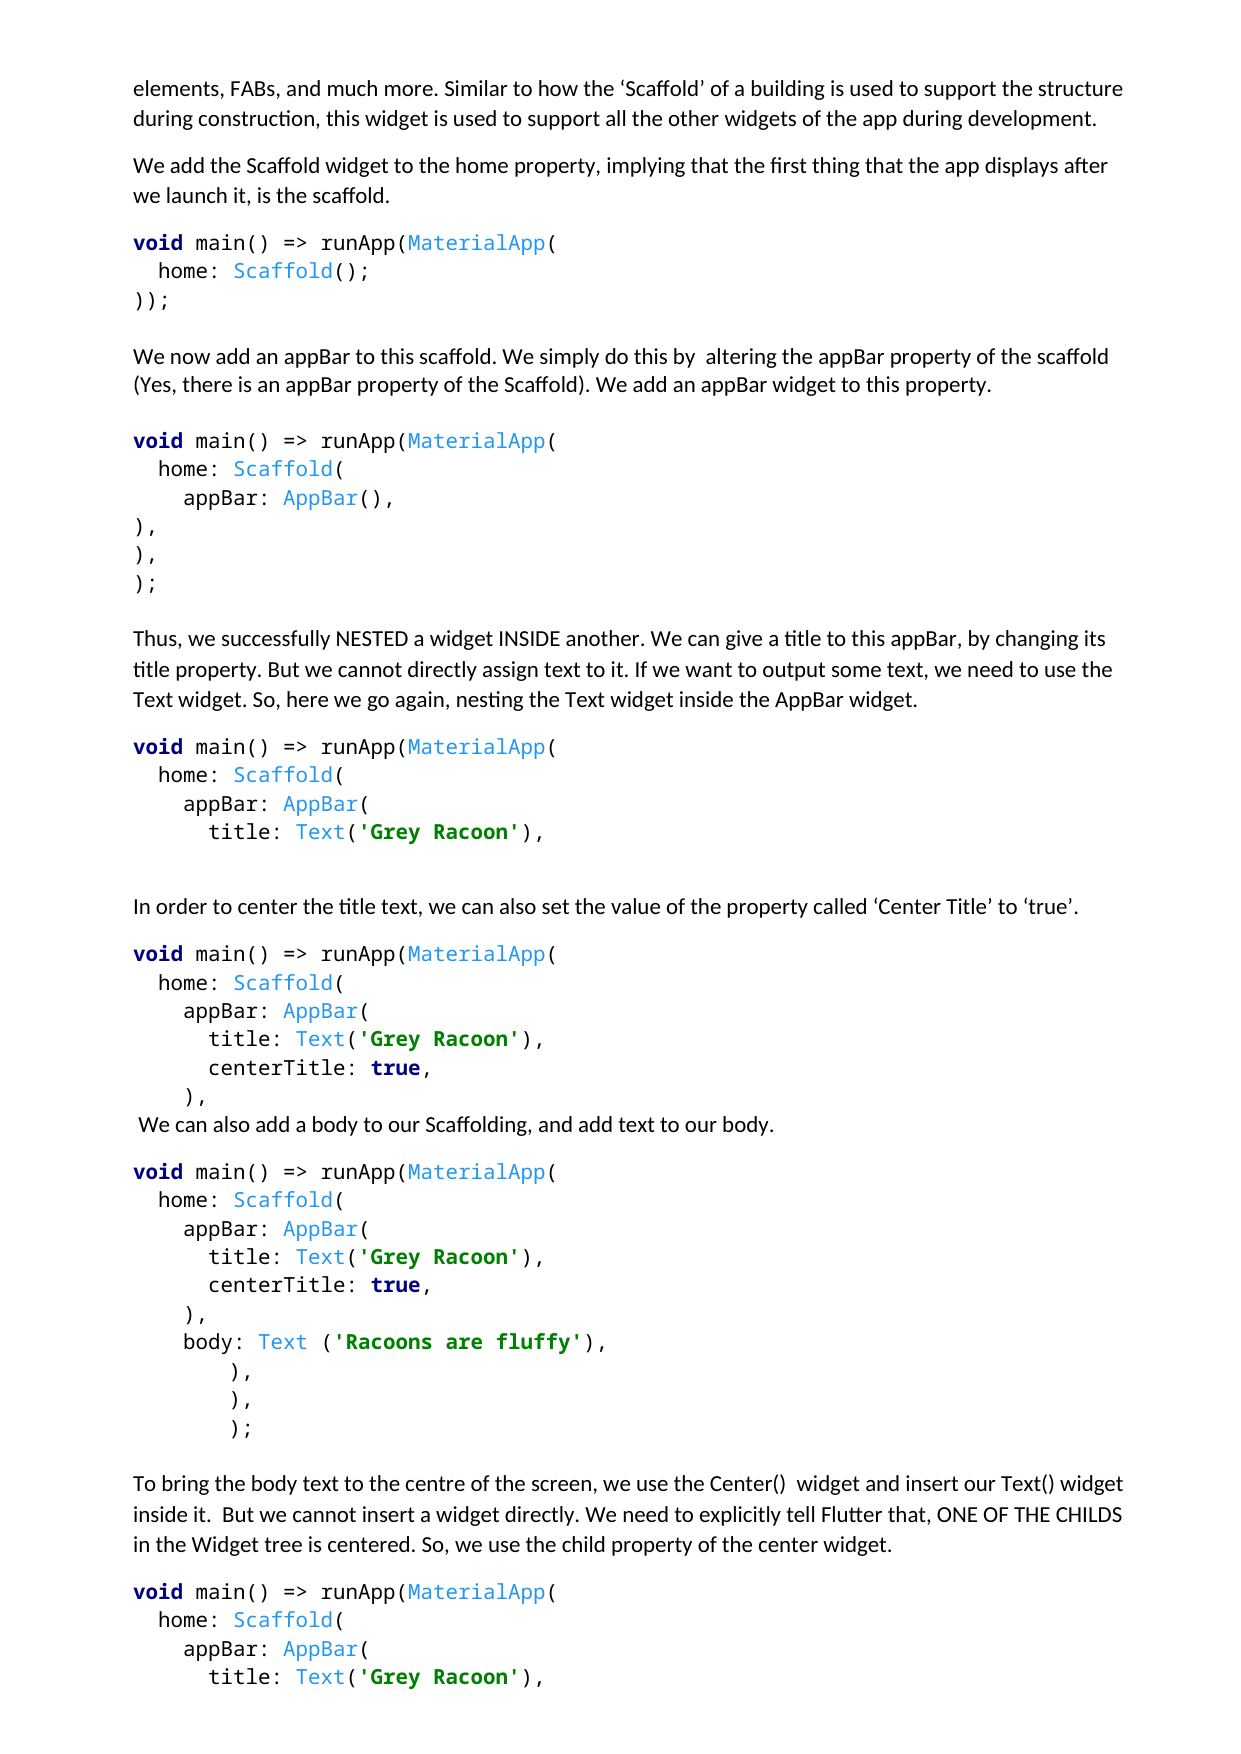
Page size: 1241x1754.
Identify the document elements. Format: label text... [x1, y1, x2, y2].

text )); [133, 285, 1137, 313]
text We now add an appBar to this scaffold. We simply do this by altering the appBar property of the scaffold (Yes, there is an appBar property of the Scaffold). We add an appBar widget to this property. [133, 342, 1137, 398]
text void main() => runApp(MaterialApp( [133, 228, 1137, 256]
text Thus, we successfully NESTED a widget INSIDE another. We can give a title to this appBar, by changing its title property. But we cannot directly assign text to it. If we want to output some text, we need to use the Text widget. So, here we go again, nesting the Text widget inside the AppBar widget. [133, 624, 1137, 713]
text void main() => runApp(MaterialApp( home: Scaffold( appBar: AppBar( title: Text('Grey Racoon'), [133, 732, 1137, 846]
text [133, 74, 1137, 132]
text void main() => runApp(MaterialApp( home: Scaffold( appBar: AppBar( title: Text('Grey Racoon'), centerTitle: true, ), [133, 939, 1137, 1110]
text home: Scaffold(); [133, 256, 1137, 285]
text ); [133, 568, 1137, 596]
text We add the Scaffold widget to the home property, implying that the first thing that the app displays after we launch it, is the scaffold. [133, 151, 1137, 209]
text void main() => runApp(MaterialApp( home: Scaffold( appBar: AppBar(), [133, 426, 1137, 511]
text ); [133, 1413, 1137, 1441]
text void main() => runApp(MaterialApp( home: Scaffold( appBar: AppBar( title: Text('Grey Racoon'), centerTitle: true, ), body: Text ('Racoons are fluffy'), [133, 1157, 1137, 1356]
text We can also add a body to our Scaffolding, and add text to our body. [133, 1110, 1137, 1138]
text ), [133, 539, 1137, 568]
text ), [133, 1356, 1137, 1384]
text To bring the body text to the centre of the screen, we use the Center() widget and insert our Text() widget inside it. But we cannot insert a widget directly. We need to explicitly tell Flutter that, ONE OF THE CHILDS in the Widget tree is centered. So, we use the child property of the center widget. [133, 1469, 1137, 1558]
text In order to center the title text, we can also set the value of the property called ‘Center Title’ to ‘true’. [133, 892, 1137, 920]
text ), [133, 1384, 1137, 1413]
text ), [133, 511, 1137, 539]
